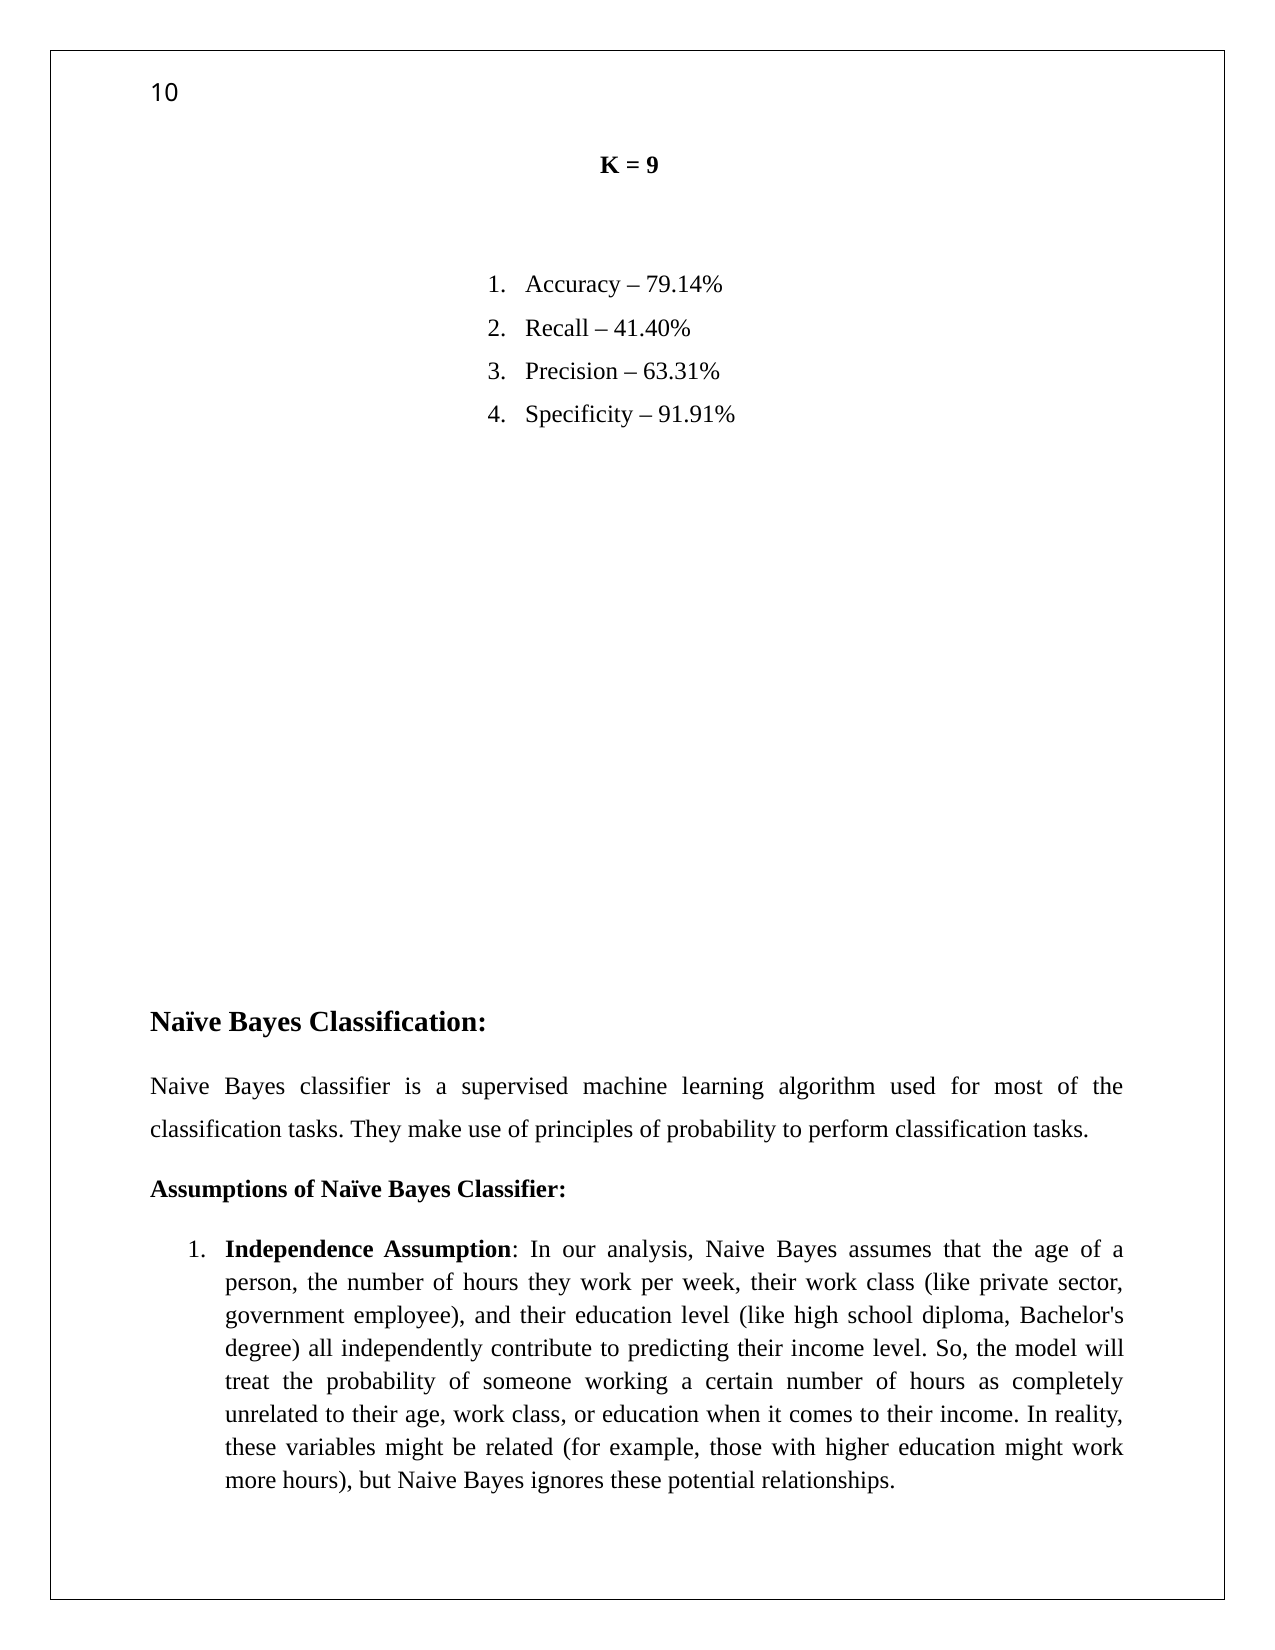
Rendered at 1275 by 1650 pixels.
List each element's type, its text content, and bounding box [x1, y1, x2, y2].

list Specificity – 91.91% [487, 399, 1125, 428]
text Naïve Bayes Classification: [150, 1004, 1125, 1038]
text Naive Bayes classifier is a supervised machine learning algorithm used for most of the classification tasks. They make use of principles of probability to perform classification tasks. [150, 1071, 1125, 1143]
list Independence Assumption: In our analysis, Naive Bayes assumes that the age of a person, the number of hours they work per week, their work class (like private sector, government employee), and their education level (like high school diploma, Bachelor's degree) all independently contribute to predicting their income level. So, the model will treat the probability of someone working a certain number of hours as completely unrelated to their age, work class, or education when it comes to their income. In reality, these variables might be related (for example, those with higher education might work more hours), but Naive Bayes ignores these potential relationships. [187, 1234, 1125, 1494]
list Recall – 41.40% [487, 313, 1125, 341]
list Precision – 63.31% [487, 356, 1125, 384]
list Accuracy – 79.14% [487, 269, 1125, 298]
text K = 9 [150, 150, 1125, 179]
text Assumptions of Naïve Bayes Classifier: [150, 1174, 1125, 1203]
